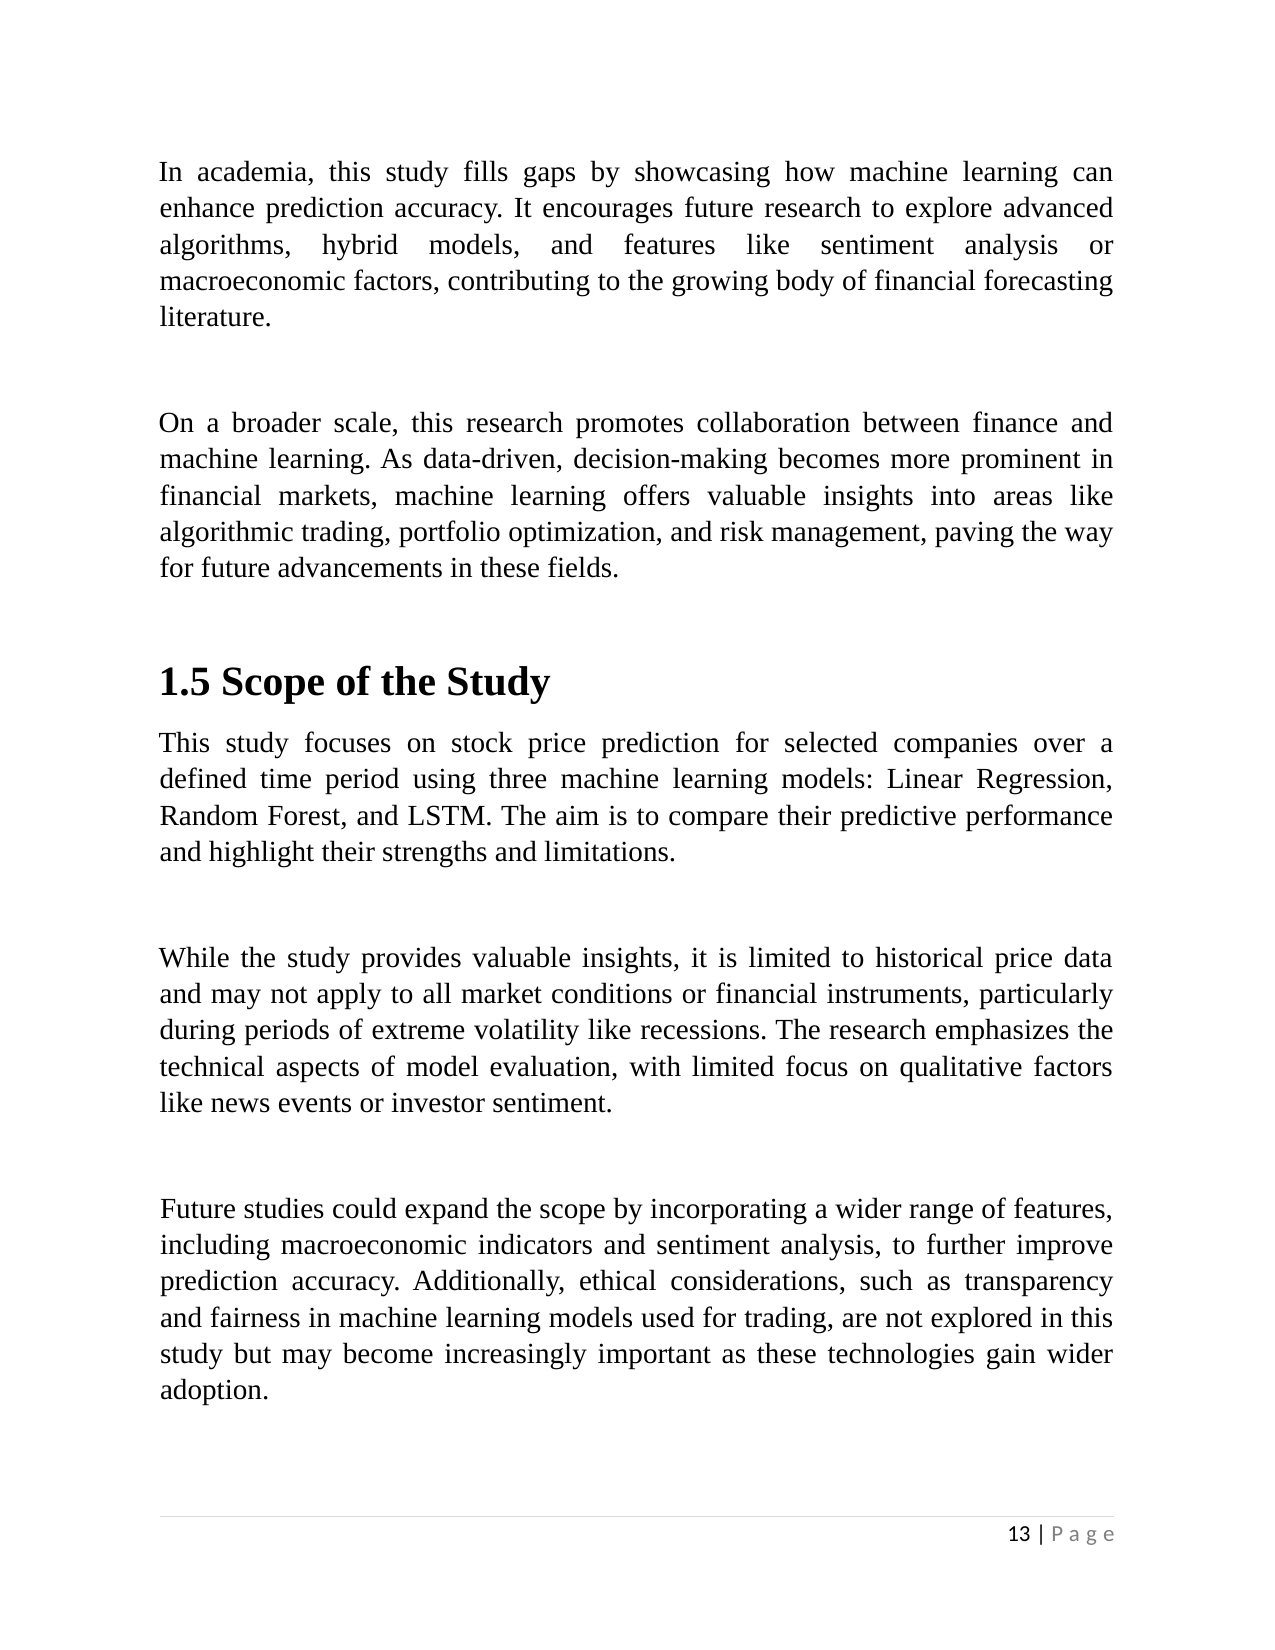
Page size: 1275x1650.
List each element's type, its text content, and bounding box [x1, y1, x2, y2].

text On a broader scale, this research promotes collaboration between finance and machine learning. As data-driven, decision-making becomes more prominent in financial markets, machine learning offers valuable insights into areas like algorithmic trading, portfolio optimization, and risk management, paving the way for future advancements in these fields. [158, 406, 1114, 584]
text This study focuses on stock price prediction for selected companies over a defined time period using three machine learning models: Linear Regression, Random Forest, and LSTM. The aim is to compare their predictive performance and highlight their strengths and limitations. [158, 725, 1114, 867]
text While the study provides valuable insights, it is limited to historical price data and may not apply to all market conditions or financial instruments, particularly during periods of extreme volatility like recessions. The research emphasizes the technical aspects of model evaluation, with limited focus on qualitative factors like news events or investor sentiment. [158, 940, 1114, 1118]
text In academia, this study fills gaps by showcasing how machine learning can enhance prediction accuracy. It encourages future research to explore advanced algorithms, hybrid models, and features like sentiment analysis or macroeconomic factors, contributing to the growing body of financial forecasting literature. [158, 154, 1114, 333]
text Future studies could expand the scope by incorporating a wider range of features, including macroeconomic indicators and sentiment analysis, to further improve prediction accuracy. Additionally, ethical considerations, such as transparency and fairness in machine learning models used for trading, are not explored in this study but may become increasingly important as these technologies gain wider adoption. [160, 1191, 1114, 1406]
text 1.5 Scope of the Study [158, 657, 1114, 704]
